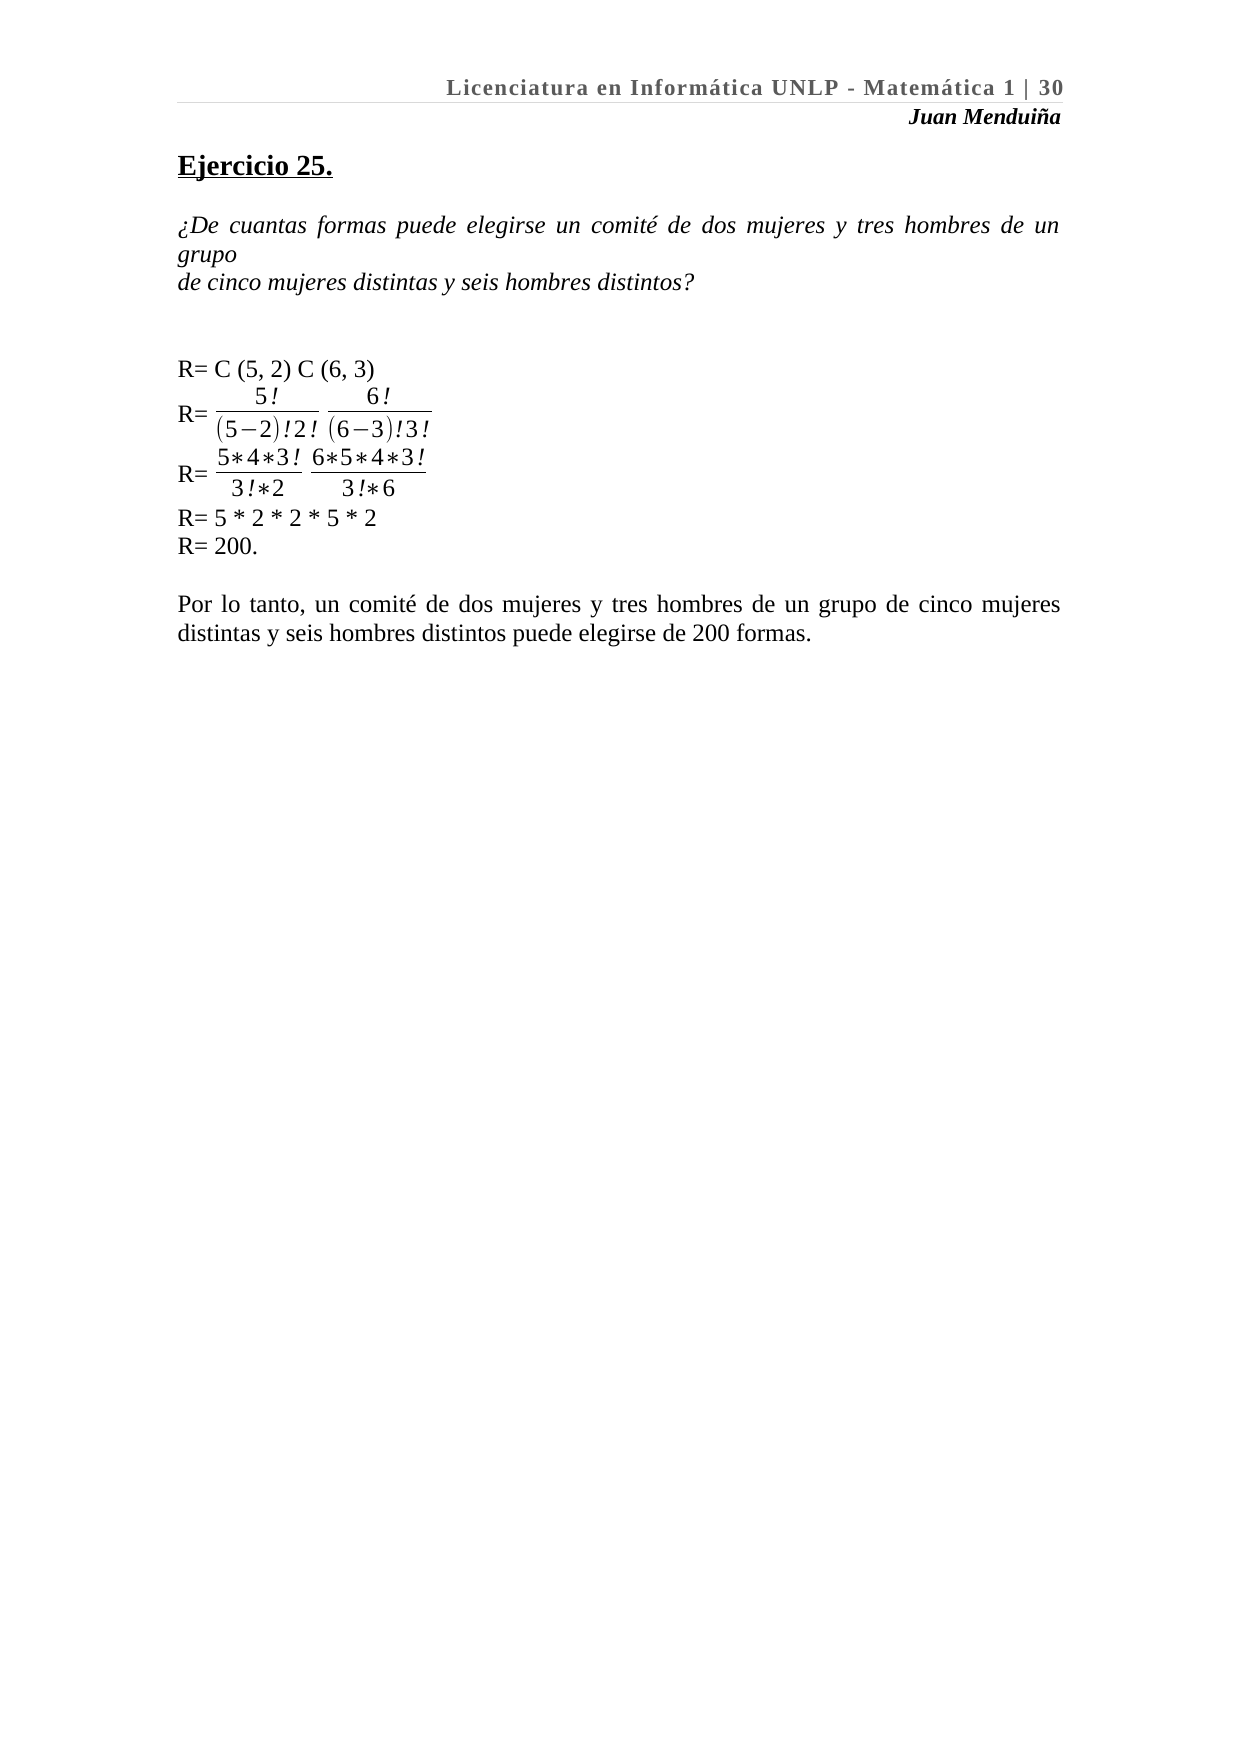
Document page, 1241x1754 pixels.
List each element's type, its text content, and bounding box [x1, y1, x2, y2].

text R= [177, 382, 1063, 444]
text ¿De cuantas formas puede elegirse un comité de dos mujeres y tres hombres de un grupo [177, 210, 1063, 267]
text R= 200. [177, 531, 1063, 560]
text R= [177, 444, 1063, 503]
text Por lo tanto, un comité de dos mujeres y tres hombres de un grupo de cinco mujeres distintas y seis hombres distintos puede elegirse de 200 formas. [177, 589, 1063, 646]
text R= C (5, 2) C (6, 3) [177, 354, 1063, 382]
text R= 5 * 2 * 2 * 5 * 2 [177, 503, 1063, 531]
text Ejercicio 25. [177, 148, 1063, 181]
text de cinco mujeres distintas y seis hombres distintos? [177, 267, 1063, 296]
